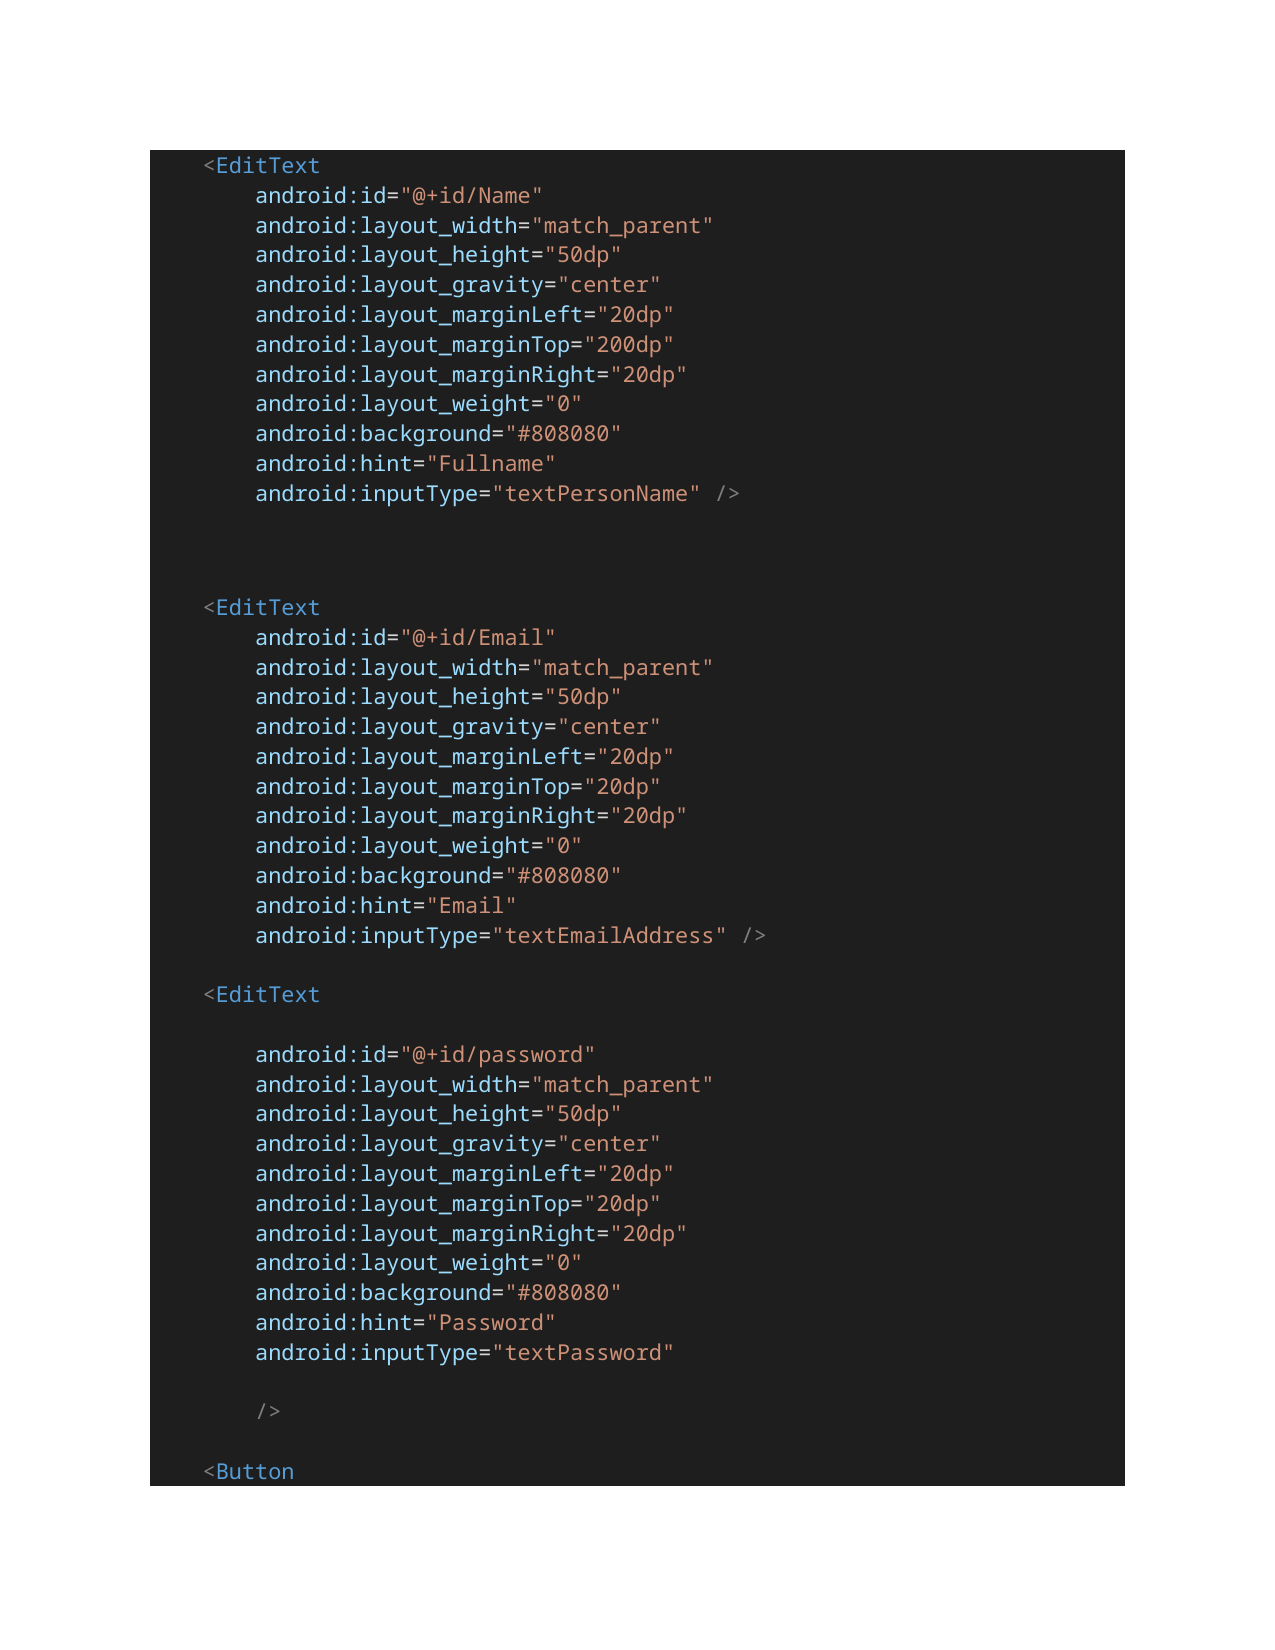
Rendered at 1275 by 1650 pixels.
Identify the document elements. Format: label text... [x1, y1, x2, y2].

text android:layout_gravity="center" [150, 1128, 1125, 1158]
text android:inputType="textPassword" [150, 1337, 1125, 1367]
text <EditText [150, 979, 1125, 1009]
text android:layout_marginRight="20dp" [150, 358, 1125, 388]
text android:layout_marginLeft="20dp" [150, 1158, 1125, 1188]
text android:layout_marginTop="200dp" [150, 329, 1125, 358]
text android:layout_gravity="center" [150, 711, 1125, 741]
text android:layout_height="50dp" [150, 239, 1125, 269]
text android:layout_marginTop="20dp" [150, 1188, 1125, 1218]
text android:layout_marginRight="20dp" [150, 1218, 1125, 1247]
text android:layout_width="match_parent" [150, 652, 1125, 681]
text android:background="#808080" [150, 1277, 1125, 1307]
text android:layout_width="match_parent" [150, 1069, 1125, 1098]
text /> [150, 1396, 1125, 1426]
text android:layout_weight="0" [150, 1247, 1125, 1277]
text android:hint="Password" [150, 1307, 1125, 1337]
text android:layout_weight="0" [150, 388, 1125, 418]
text android:background="#808080" [150, 860, 1125, 890]
text android:layout_marginRight="20dp" [150, 801, 1125, 830]
text android:layout_height="50dp" [150, 1098, 1125, 1128]
text android:background="#808080" [150, 418, 1125, 448]
text android:layout_marginLeft="20dp" [150, 299, 1125, 329]
text android:inputType="textPersonName" /> [150, 478, 1125, 507]
text <Button [150, 1456, 1125, 1486]
text android:layout_marginTop="20dp" [150, 771, 1125, 801]
text android:id="@+id/password" [150, 1039, 1125, 1069]
text android:layout_weight="0" [150, 830, 1125, 860]
text android:hint="Email" [150, 890, 1125, 920]
text android:id="@+id/Email" [150, 622, 1125, 652]
text <EditText [150, 150, 1125, 180]
text android:layout_marginLeft="20dp" [150, 741, 1125, 771]
text <EditText [150, 592, 1125, 622]
text android:layout_width="match_parent" [150, 209, 1125, 239]
text android:layout_gravity="center" [150, 269, 1125, 299]
text android:id="@+id/Name" [150, 180, 1125, 209]
text android:inputType="textEmailAddress" /> [150, 920, 1125, 949]
text android:layout_height="50dp" [150, 681, 1125, 711]
text android:hint="Fullname" [150, 448, 1125, 478]
